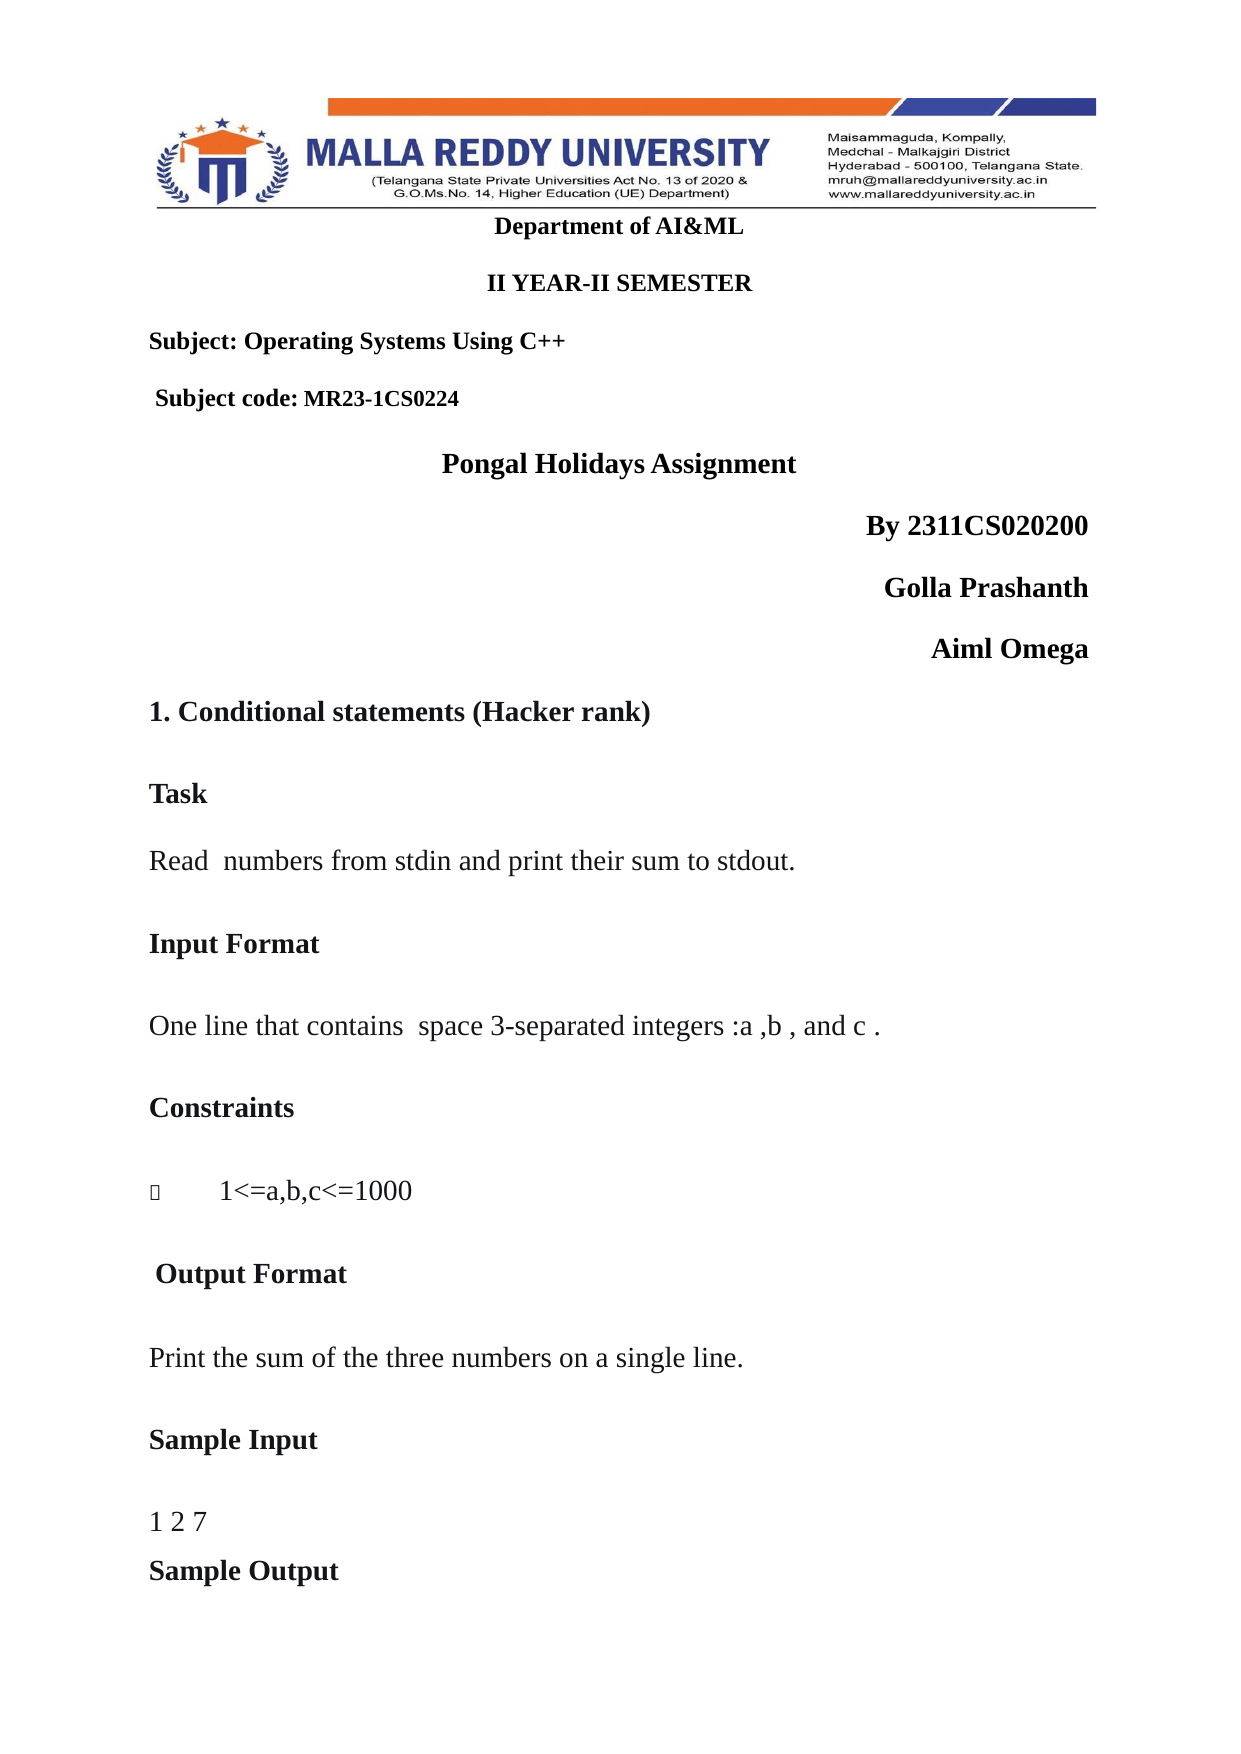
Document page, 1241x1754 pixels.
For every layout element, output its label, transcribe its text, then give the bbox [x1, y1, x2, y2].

text One line that contains space 3-separated integers :a ,b , and c . [148, 1008, 1088, 1041]
text 1. Conditional statements (Hacker rank) [148, 694, 1088, 727]
text Sample Output [148, 1553, 1088, 1587]
picture [156, 98, 1097, 209]
text Sample Input [148, 1422, 1088, 1456]
text Pongal Holidays Assignment [442, 446, 1088, 479]
text Input Format [148, 926, 1088, 959]
text Subject code: MR23-1CS0224 [148, 383, 1088, 412]
text Read numbers from stdin and print their sum to stdout. [148, 843, 1088, 876]
text Print the sum of the three numbers on a single line. [148, 1340, 1088, 1373]
text 1 2 7 [148, 1504, 1088, 1537]
text By 2311CS020200 [442, 508, 1088, 541]
text Subject: Operating Systems Using C++ [148, 326, 1088, 355]
text Department of AI&ML [494, 211, 1088, 240]
text II YEAR-II SEMESTER [487, 268, 1088, 297]
text  1<=a,b,c<=1000 Output Format [148, 1173, 473, 1289]
text Task [148, 776, 1088, 809]
text Golla Prashanth [442, 570, 1088, 603]
text Aiml Omega [442, 632, 1088, 665]
subtitle Constraints [148, 1090, 1088, 1124]
